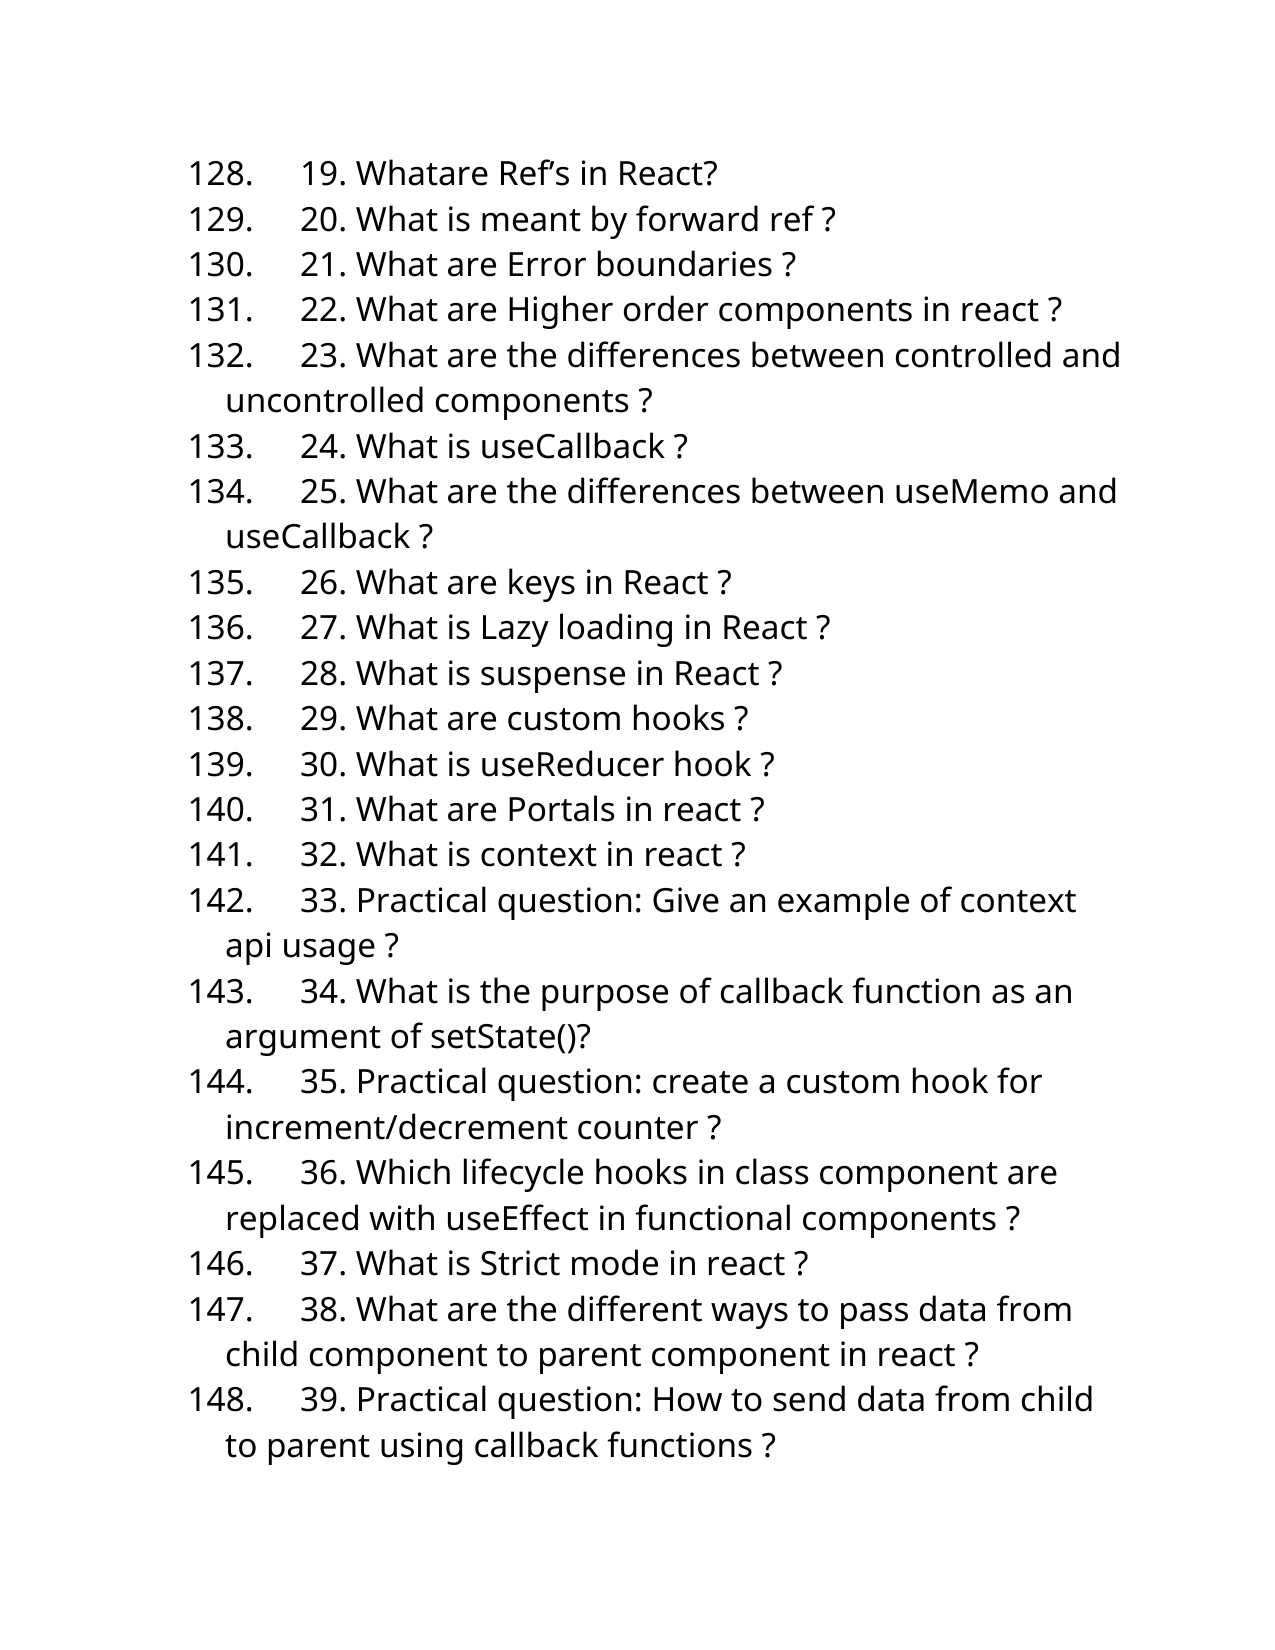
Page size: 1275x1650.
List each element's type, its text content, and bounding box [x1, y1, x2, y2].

subtitle 20. What is meant by forward ref ? [187, 195, 1125, 241]
subtitle 31. What are Portals in react ? [187, 786, 1125, 831]
subtitle 38. What are the different ways to pass data from child component to parent component in react ? [187, 1285, 1125, 1376]
subtitle 23. What are the differences between controlled and uncontrolled components ? [187, 332, 1125, 422]
subtitle 25. What are the differences between useMemo and useCallback ? [187, 468, 1125, 559]
subtitle 30. What is useReducer hook ? [187, 740, 1125, 786]
subtitle 28. What is suspense in React ? [187, 649, 1125, 695]
subtitle 33. Practical question: Give an example of context api usage ? [187, 877, 1125, 967]
subtitle 21. What are Error boundaries ? [187, 241, 1125, 286]
subtitle 19. Whatare Ref’s in React? [187, 150, 1125, 195]
subtitle 36. Which lifecycle hooks in class component are replaced with useEffect in functional components ? [187, 1149, 1125, 1240]
subtitle 27. What is Lazy loading in React ? [187, 604, 1125, 649]
subtitle 26. What are keys in React ? [187, 559, 1125, 604]
subtitle 39. Practical question: How to send data from child to parent using callback functions ? [187, 1376, 1125, 1467]
subtitle 35. Practical question: create a custom hook for increment/decrement counter ? [187, 1058, 1125, 1149]
subtitle 22. What are Higher order components in react ? [187, 286, 1125, 332]
subtitle 37. What is Strict mode in react ? [187, 1240, 1125, 1285]
subtitle 29. What are custom hooks ? [187, 695, 1125, 740]
subtitle 34. What is the purpose of callback function as an argument of setState()? [187, 967, 1125, 1058]
subtitle 32. What is context in react ? [187, 831, 1125, 877]
subtitle 24. What is useCallback ? [187, 422, 1125, 468]
